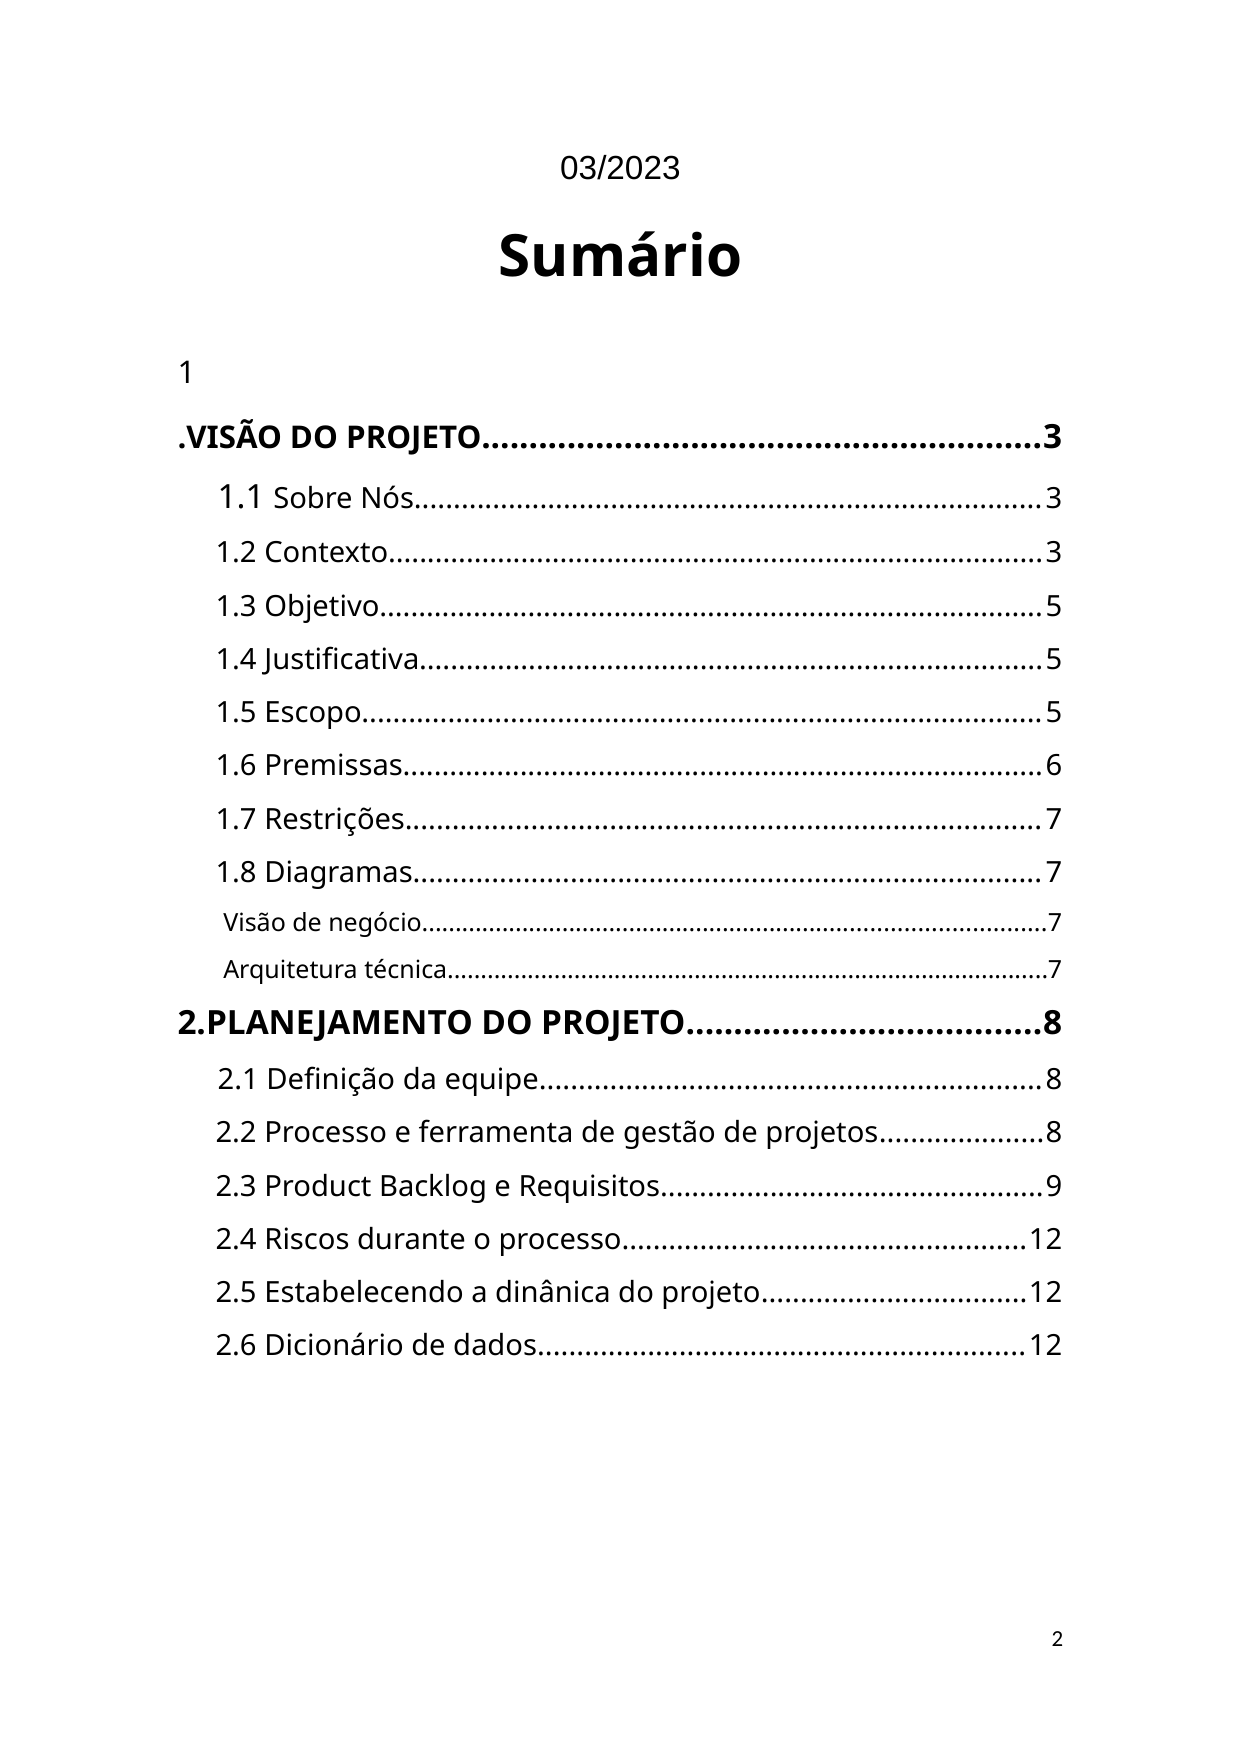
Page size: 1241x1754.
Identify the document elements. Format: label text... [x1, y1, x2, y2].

text 03/2023 [177, 148, 1063, 186]
